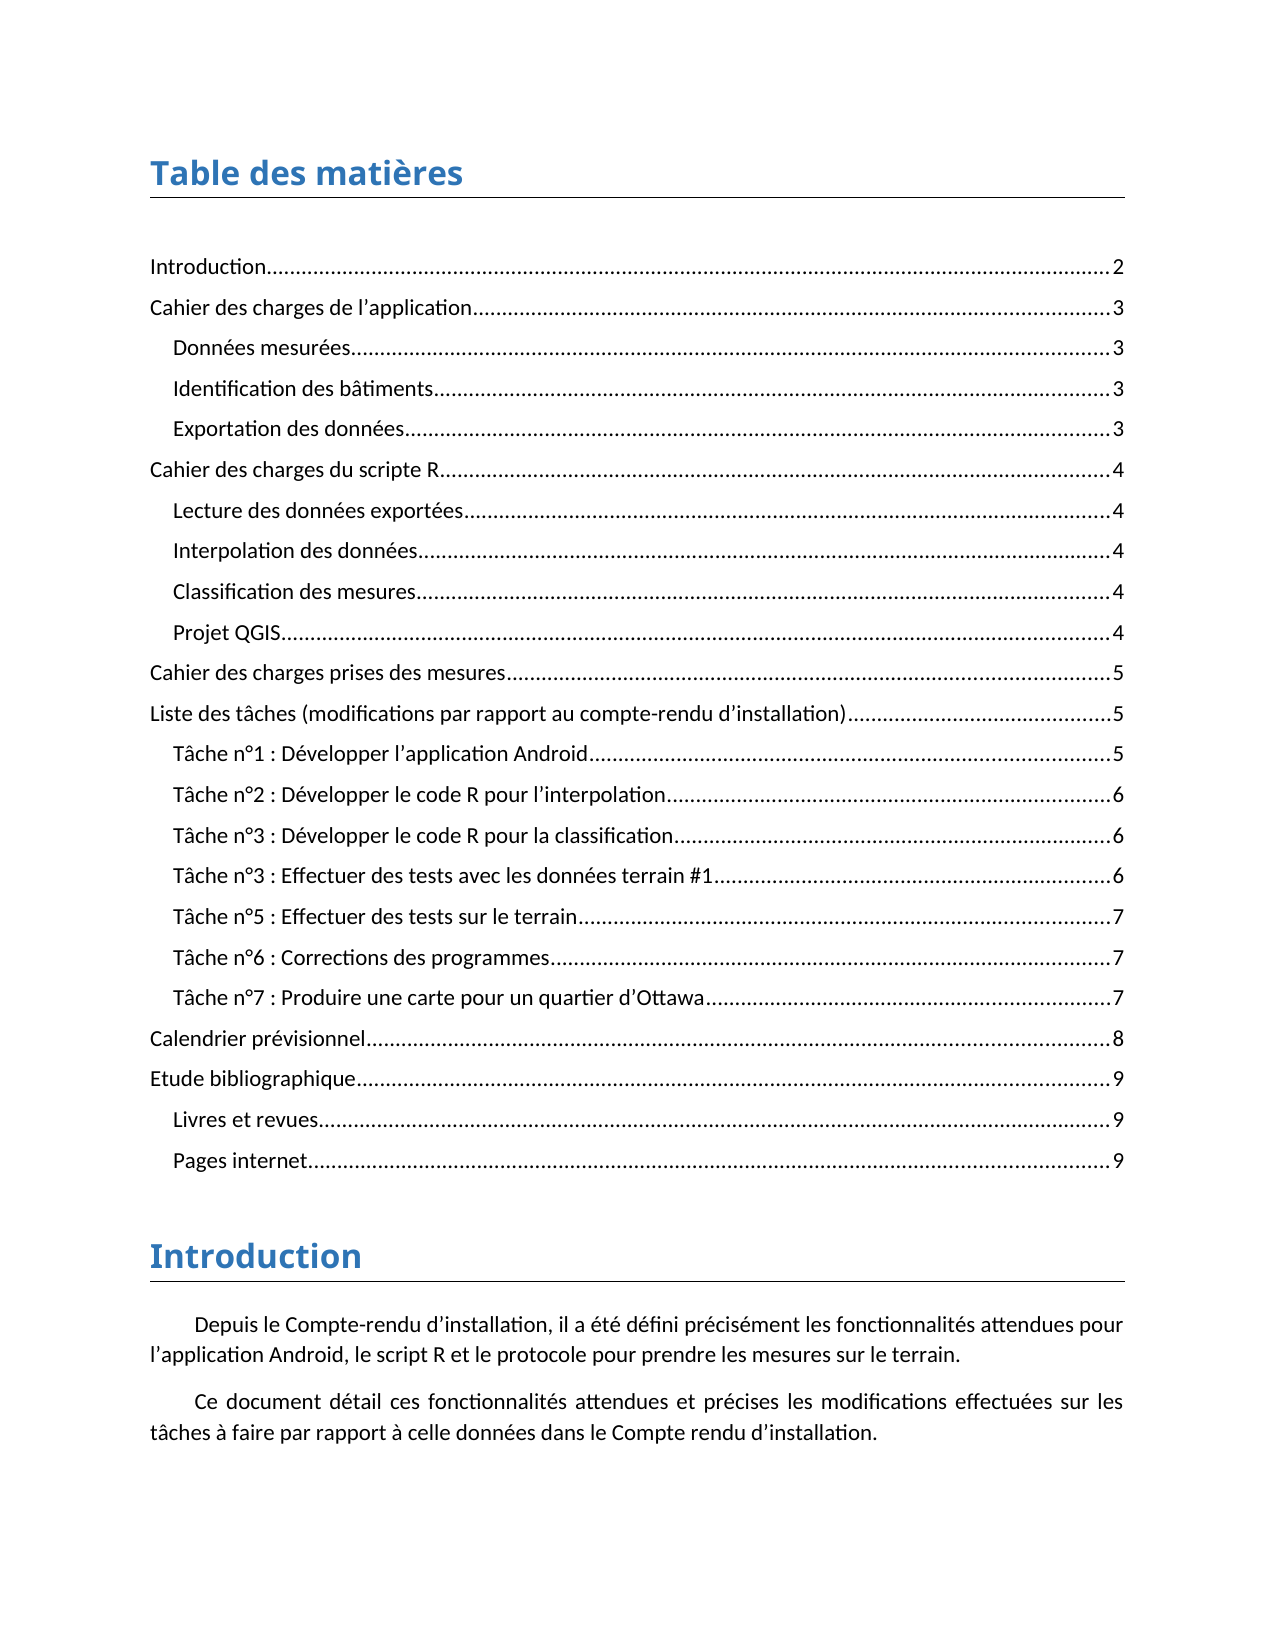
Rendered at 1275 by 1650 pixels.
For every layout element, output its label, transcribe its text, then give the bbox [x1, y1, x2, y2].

text Ce document détail ces fonctionnalités attendues et précises les modifications effectuées sur les tâches à faire par rapport à celle données dans le Compte rendu d’installation. [150, 1387, 1125, 1446]
text Depuis le Compte-rendu d’installation, il a été défini précisément les fonctionnalités attendues pour l’application Android, le script R et le protocole pour prendre les mesures sur le terrain. [150, 1310, 1125, 1369]
subtitle Introduction [150, 1233, 1125, 1281]
